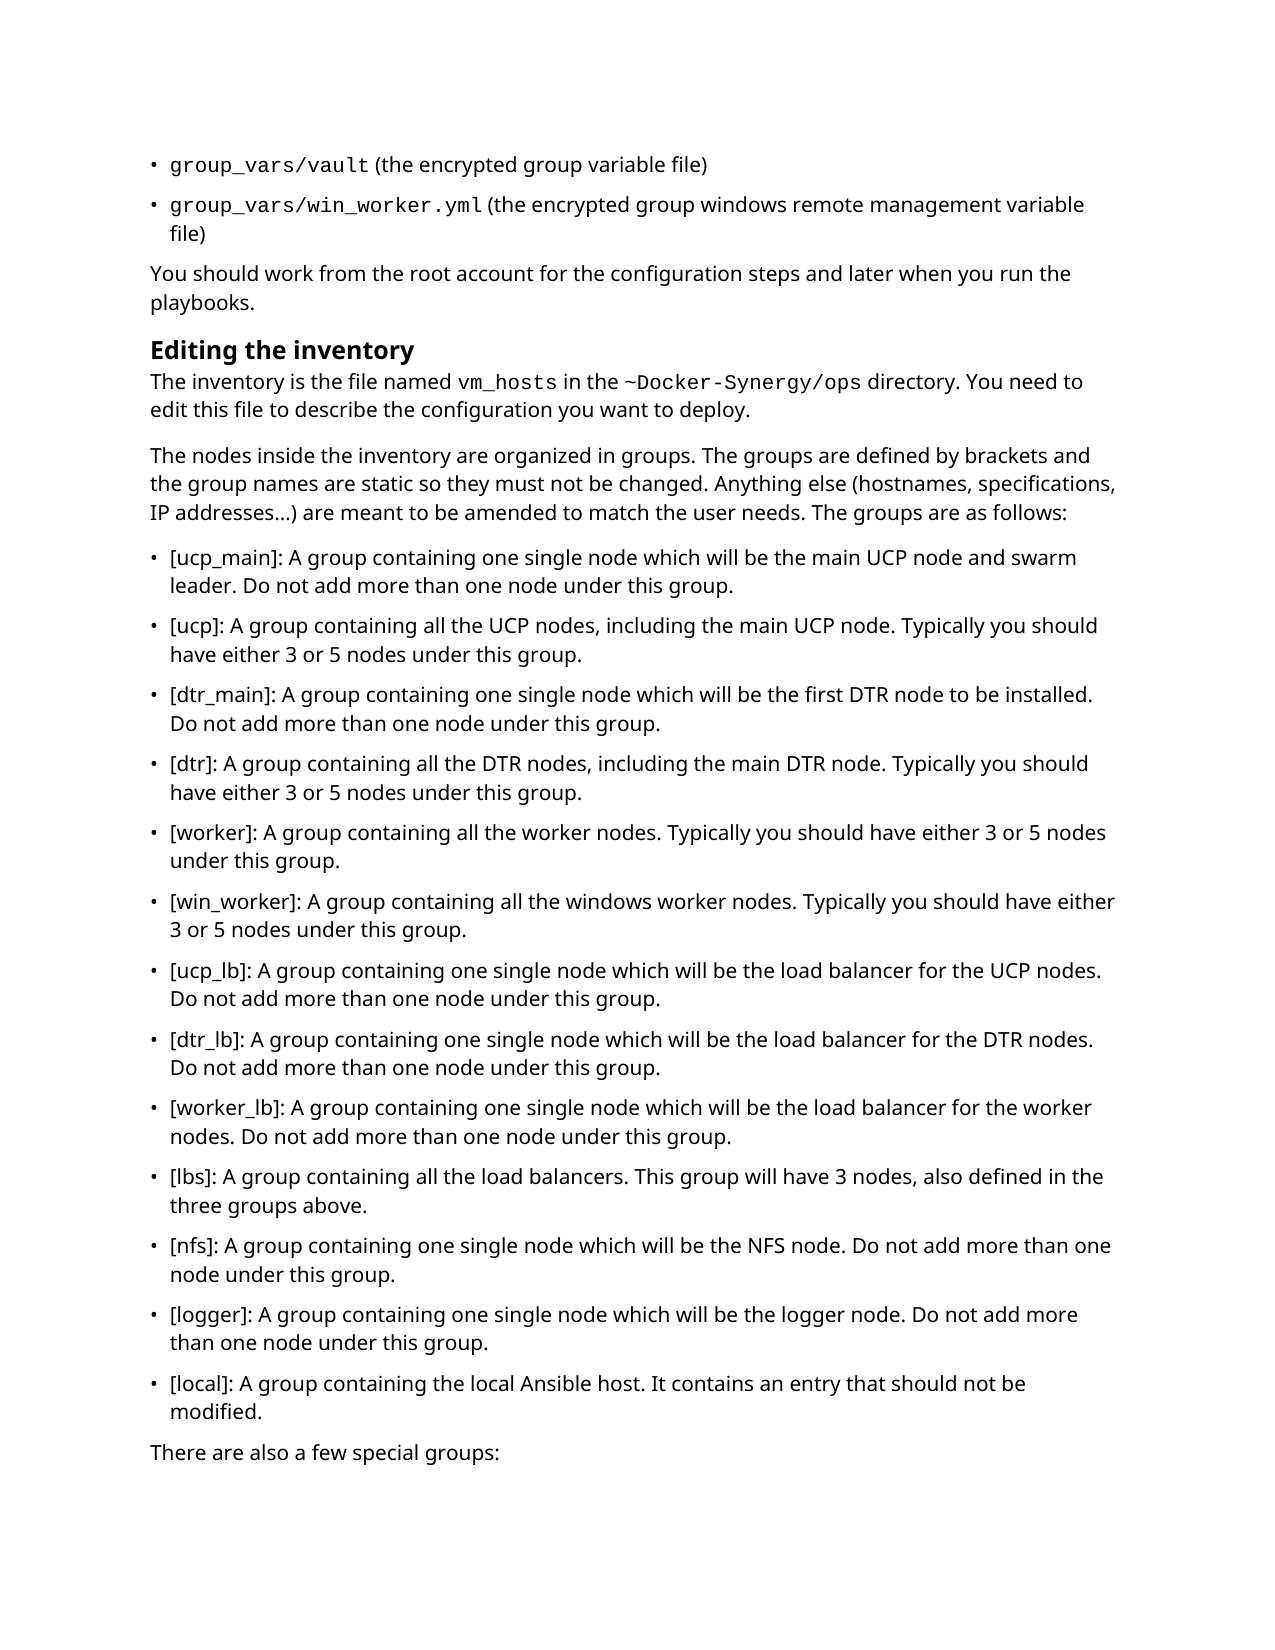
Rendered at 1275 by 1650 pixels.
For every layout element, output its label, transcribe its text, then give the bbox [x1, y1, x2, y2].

text You should work from the root account for the configuration steps and later when you run the playbooks. [150, 259, 1125, 316]
text [win_worker]: A group containing all the windows worker nodes. Typically you should have either 3 or 5 nodes under this group. [150, 887, 1125, 944]
text [logger]: A group containing one single node which will be the logger node. Do not add more than one node under this group. [150, 1300, 1125, 1357]
text [ucp_lb]: A group containing one single node which will be the load balancer for the UCP nodes. Do not add more than one node under this group. [150, 956, 1125, 1013]
text [worker]: A group containing all the worker nodes. Typically you should have either 3 or 5 nodes under this group. [150, 818, 1125, 875]
text [dtr_main]: A group containing one single node which will be the first DTR node to be installed. Do not add more than one node under this group. [150, 680, 1125, 737]
text [worker_lb]: A group containing one single node which will be the load balancer for the worker nodes. Do not add more than one node under this group. [150, 1093, 1125, 1150]
text There are also a few special groups: [150, 1438, 1125, 1466]
subtitle Editing the inventory [150, 333, 1125, 367]
text group_vars/win_worker.yml (the encrypted group windows remote management variable file) [150, 191, 1125, 247]
text The nodes inside the inventory are organized in groups. The groups are defined by brackets and the group names are static so they must not be changed. Anything else (hostnames, specifications, IP addresses…) are meant to be amended to match the user needs. The groups are as follows: [150, 441, 1125, 526]
text [dtr]: A group containing all the DTR nodes, including the main DTR node. Typically you should have either 3 or 5 nodes under this group. [150, 749, 1125, 806]
text [dtr_lb]: A group containing one single node which will be the load balancer for the DTR nodes. Do not add more than one node under this group. [150, 1025, 1125, 1082]
text group_vars/vault (the encrypted group variable file) [150, 150, 1125, 178]
text [ucp_main]: A group containing one single node which will be the main UCP node and swarm leader. Do not add more than one node under this group. [150, 543, 1125, 599]
text The inventory is the file named vm_hosts in the ~Docker-Synergy/ops directory. You need to edit this file to describe the configuration you want to deploy. [150, 367, 1125, 424]
text [nfs]: A group containing one single node which will be the NFS node. Do not add more than one node under this group. [150, 1231, 1125, 1288]
text [ucp]: A group containing all the UCP nodes, including the main UCP node. Typically you should have either 3 or 5 nodes under this group. [150, 612, 1125, 668]
text [local]: A group containing the local Ansible host. It contains an entry that should not be modified. [150, 1369, 1125, 1426]
text [lbs]: A group containing all the load balancers. This group will have 3 nodes, also defined in the three groups above. [150, 1162, 1125, 1219]
